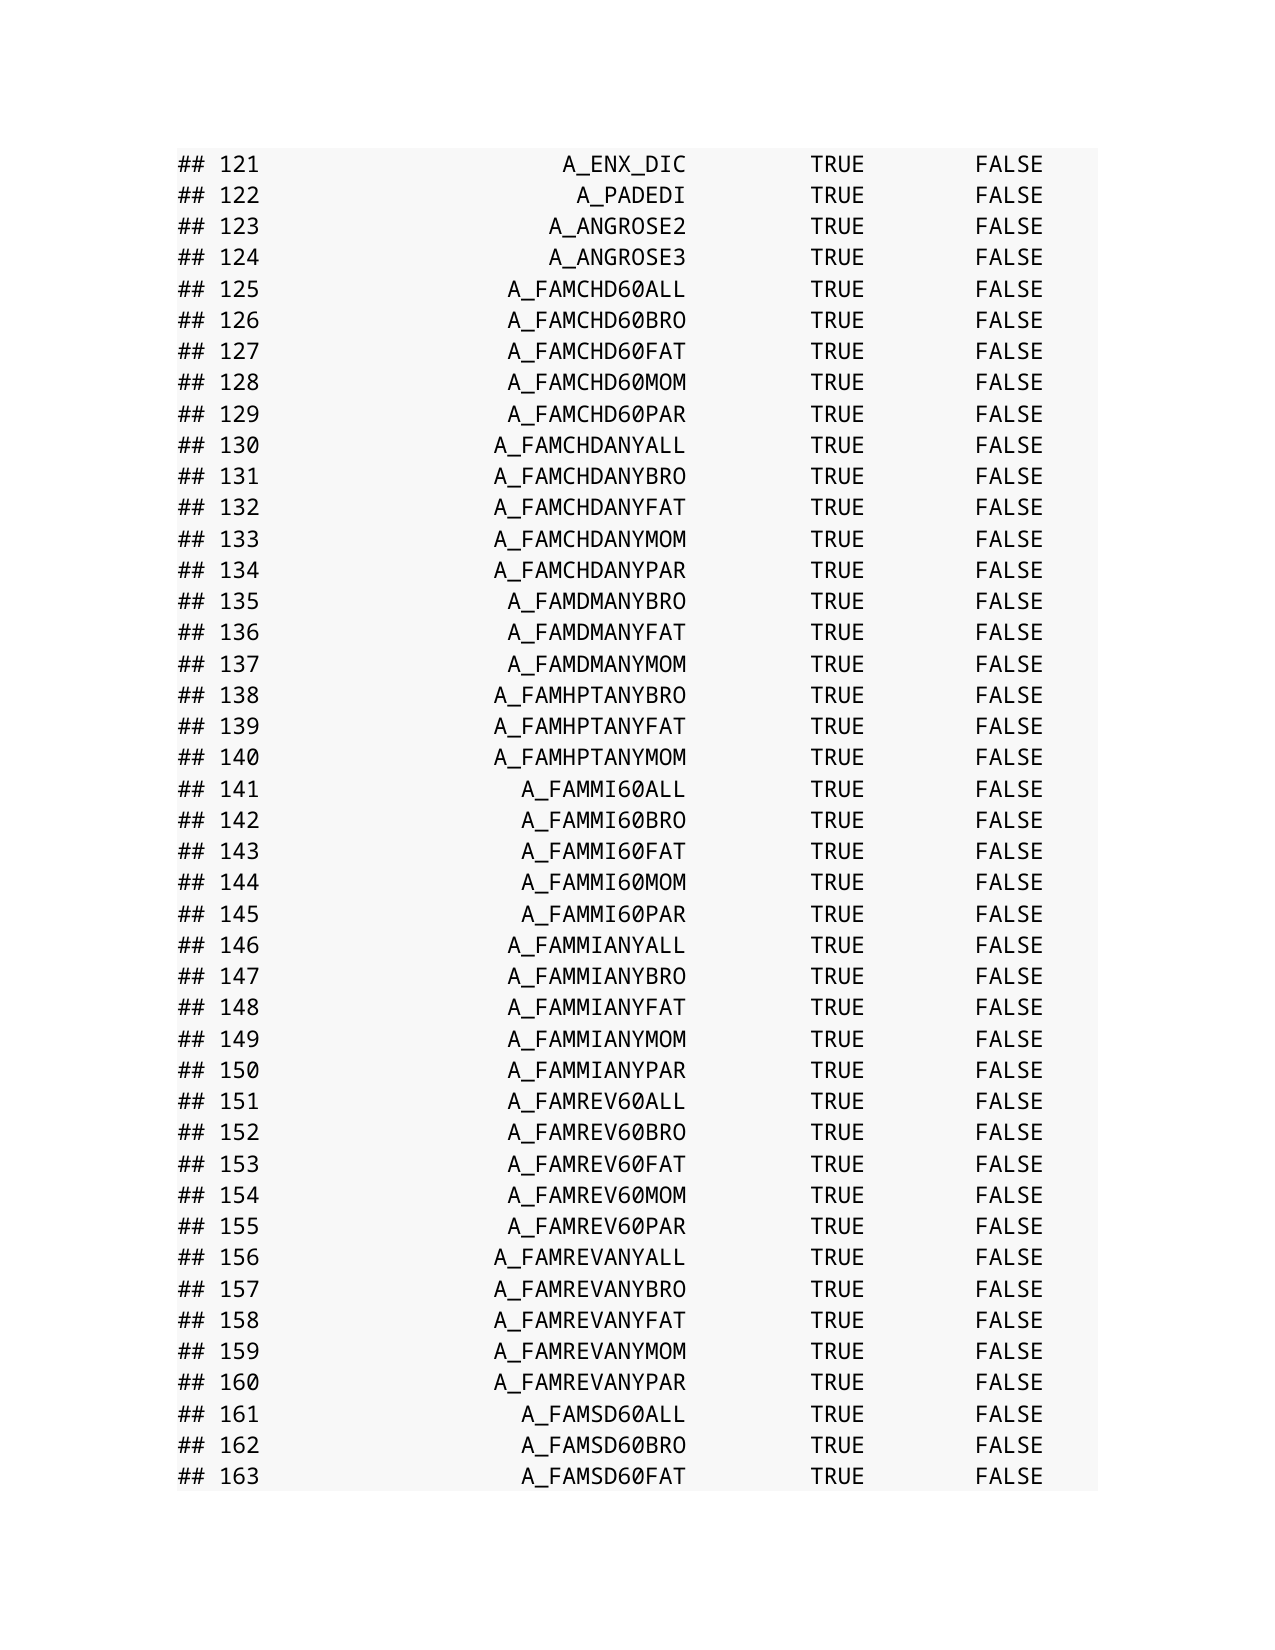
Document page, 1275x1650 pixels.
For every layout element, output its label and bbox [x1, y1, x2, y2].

text [177, 148, 1098, 1491]
